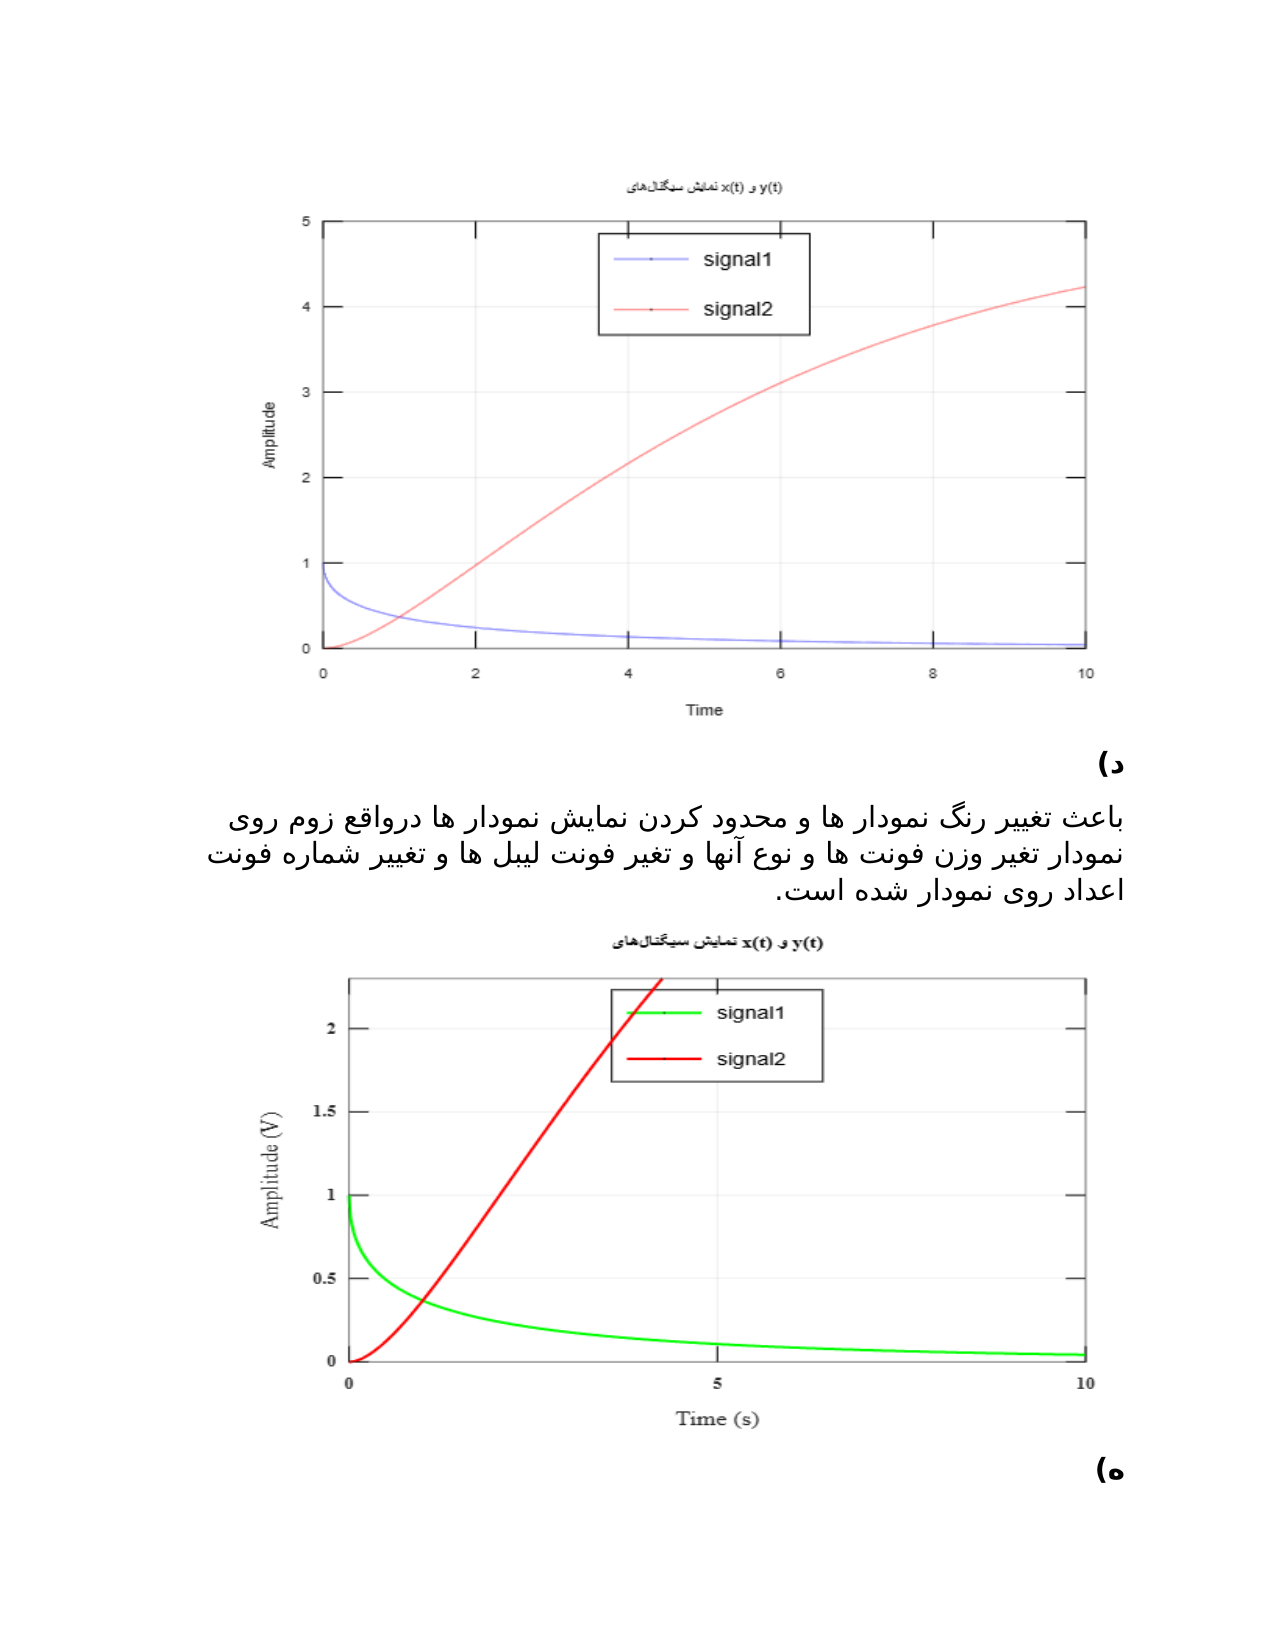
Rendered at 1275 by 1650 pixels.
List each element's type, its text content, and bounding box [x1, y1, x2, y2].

picture [250, 150, 1125, 728]
picture [250, 909, 1125, 1434]
text د) [150, 747, 1125, 781]
text ه) [150, 1452, 1125, 1486]
